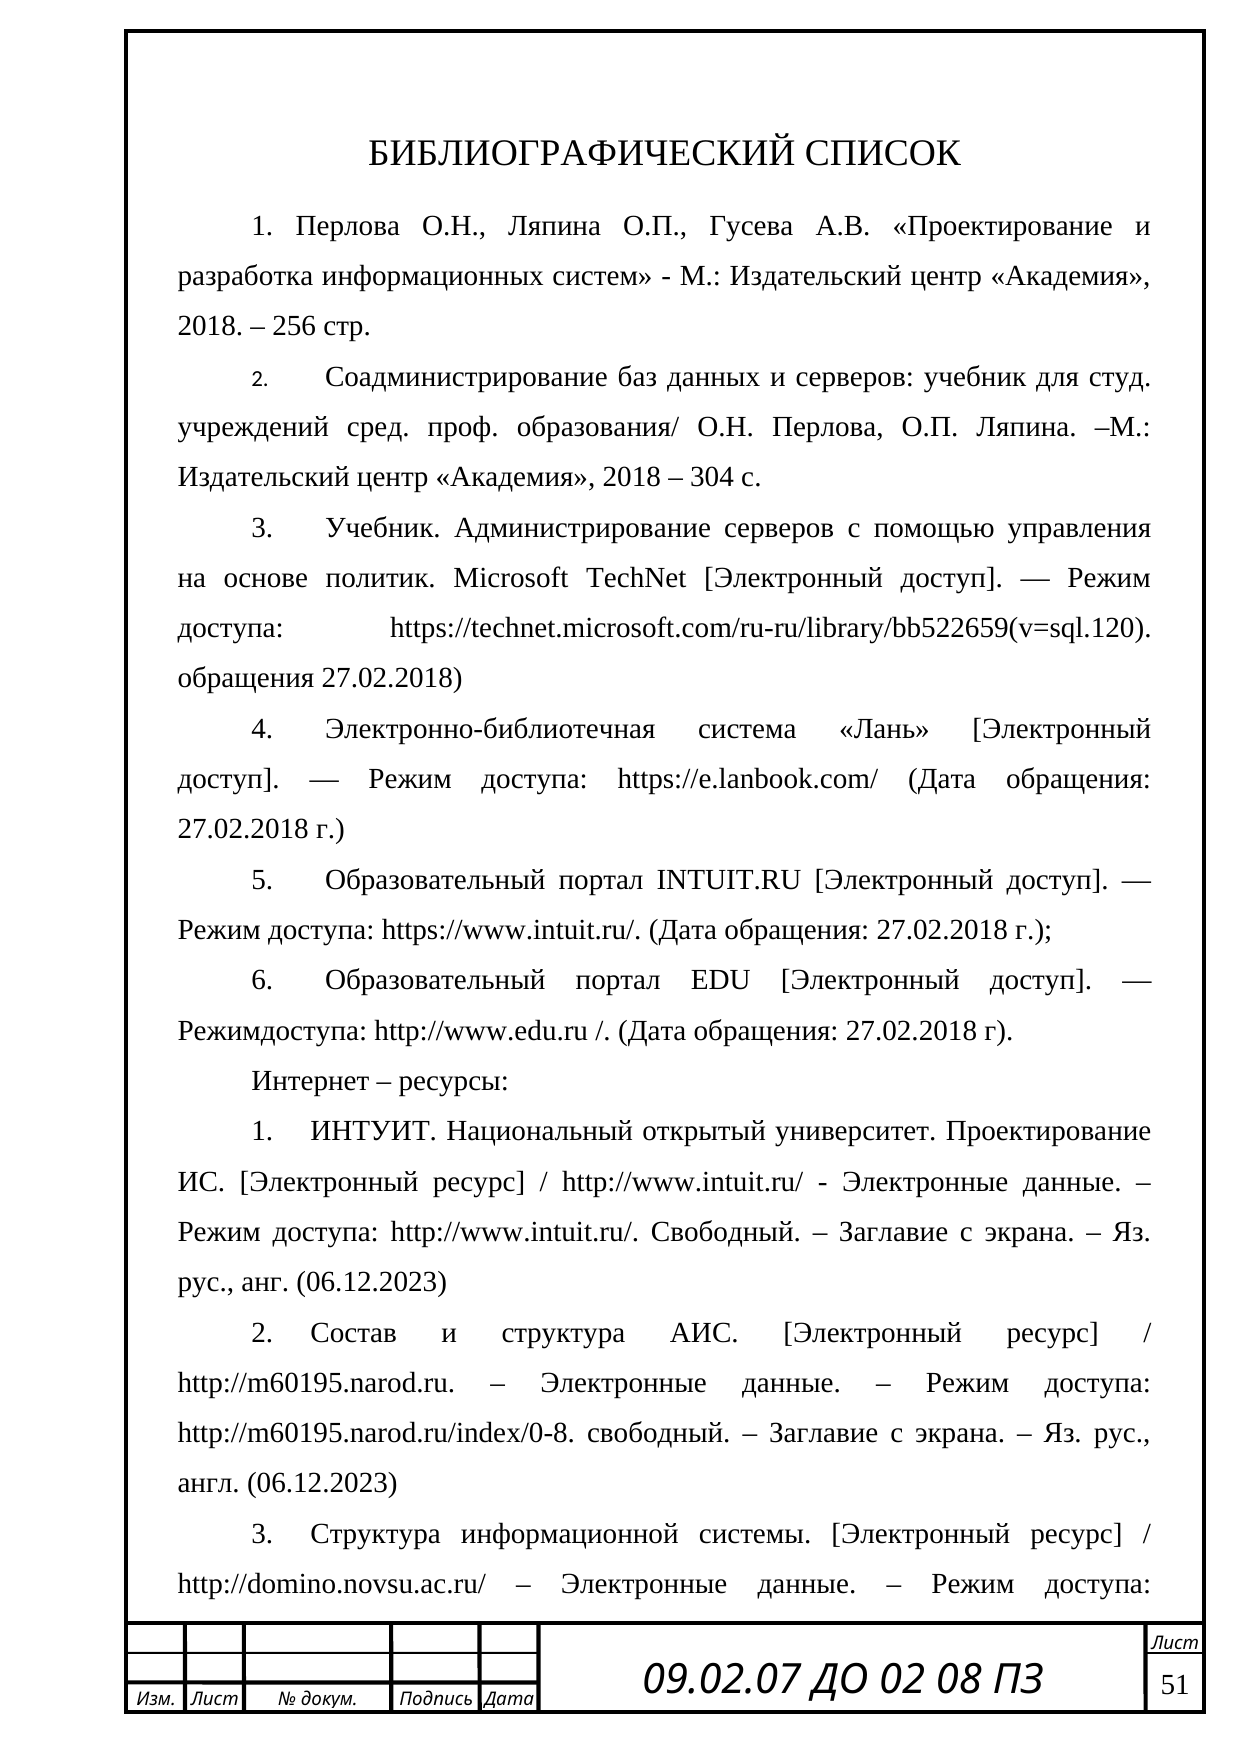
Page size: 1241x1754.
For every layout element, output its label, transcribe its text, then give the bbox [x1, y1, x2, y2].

list Соадминистрирование баз данных и серверов: учебник для студ. учреждений сред. проф. образования/ О.Н. Перлова, О.П. Ляпина. –М.: Издательский центр «Академия», 2018 – 304 с. [177, 359, 1152, 493]
list Электронно-библиотечная система «Лань» [Электронный доступ]. — Режим доступа: https://e.lanbook.com/ (Дата обращения: 27.02.2018 г.) [177, 711, 1152, 845]
list Состав и структура АИС. [Электронный ресурс] / http://m60195.narod.ru. – Электронные данные. – Режим доступа: http://m60195.narod.ru/index/0-8. свободный. – Заглавие с экрана. – Яз. рус., англ. (06.12.2023) [177, 1315, 1152, 1499]
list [177, 1516, 1152, 1600]
list Образовательный портал EDU [Электронный доступ]. — Режимдоступа: http://www.edu.ru /. (Дата обращения: 27.02.2018 г). [177, 962, 1152, 1046]
list ИНТУИТ. Национальный открытый университет. Проектирование ИС. [Электронный ресурс] / http://www.intuit.ru/ - Электронные данные. – Режим доступа: http://www.intuit.ru/. Свободный. – Заглавие с экрана. – Яз. рус., анг. (06.12.2023) [177, 1113, 1152, 1298]
list Перлова О.Н., Ляпина О.П., Гусева А.В. «Проектирование и разработка информационных систем» - М.: Издательский центр «Академия», 2018. – 256 стр. [177, 208, 1152, 342]
list Учебник. Администрирование серверов с помощью управления на основе политик. Microsoft TechNet [Электронный доступ]. — Режим доступа: https://technet.microsoft.com/ru-ru/library/bb522659(v=sql.120). обращения 27.02.2018) [177, 510, 1152, 694]
text Интернет – ресурсы: [177, 1063, 1152, 1097]
list Образовательный портал INTUIT.RU [Электронный доступ]. — Режим доступа: https://www.intuit.ru/. (Дата обращения: 27.02.2018 г.); [177, 862, 1152, 946]
subtitle БИБЛИОГРАФИЧЕСКИЙ СПИСОК [177, 131, 1152, 174]
